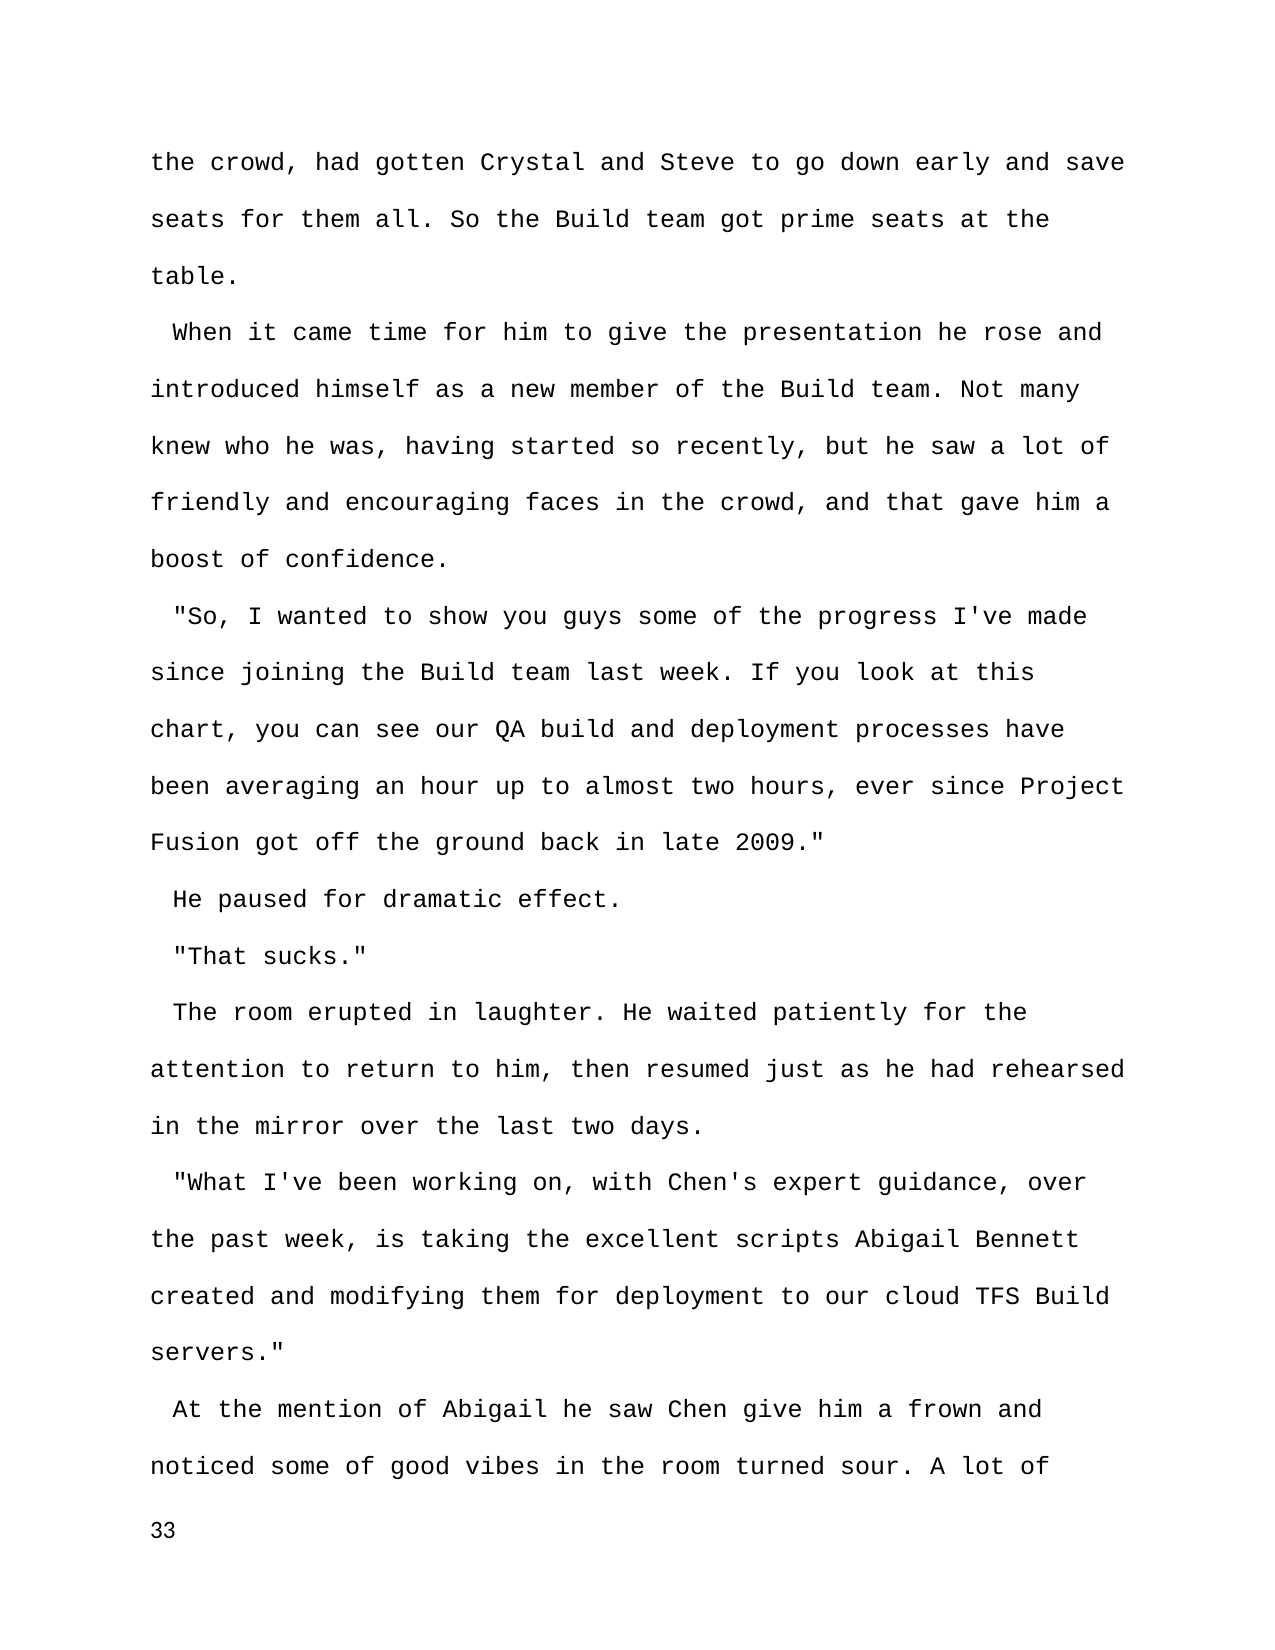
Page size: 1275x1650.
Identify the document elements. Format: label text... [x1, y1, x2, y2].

text When it came time for him to give the presentation he rose and introduced himself as a new member of the Build team. Not many knew who he was, having started so recently, but he saw a lot of friendly and encouraging faces in the crowd, and that gave him a boost of confidence. [150, 320, 1125, 575]
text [150, 150, 1125, 292]
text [150, 1397, 1125, 1482]
text "What I've been working on, with Chen's expert guidance, over the past week, is taking the excellent scripts Abigail Bennett created and modifying them for deployment to our cloud TFS Build servers." [150, 1170, 1125, 1368]
text "That sucks." [150, 943, 1125, 972]
text The room erupted in laughter. He waited patiently for the attention to return to him, then resumed just as he had rehearsed in the mirror over the last two days. [150, 1000, 1125, 1142]
text "So, I wanted to show you guys some of the progress I've made since joining the Build team last week. If you look at this chart, you can see our QA build and deployment processes have been averaging an hour up to almost two hours, ever since Project Fusion got off the ground back in late 2009." [150, 603, 1125, 858]
text He paused for dramatic effect. [150, 887, 1125, 915]
